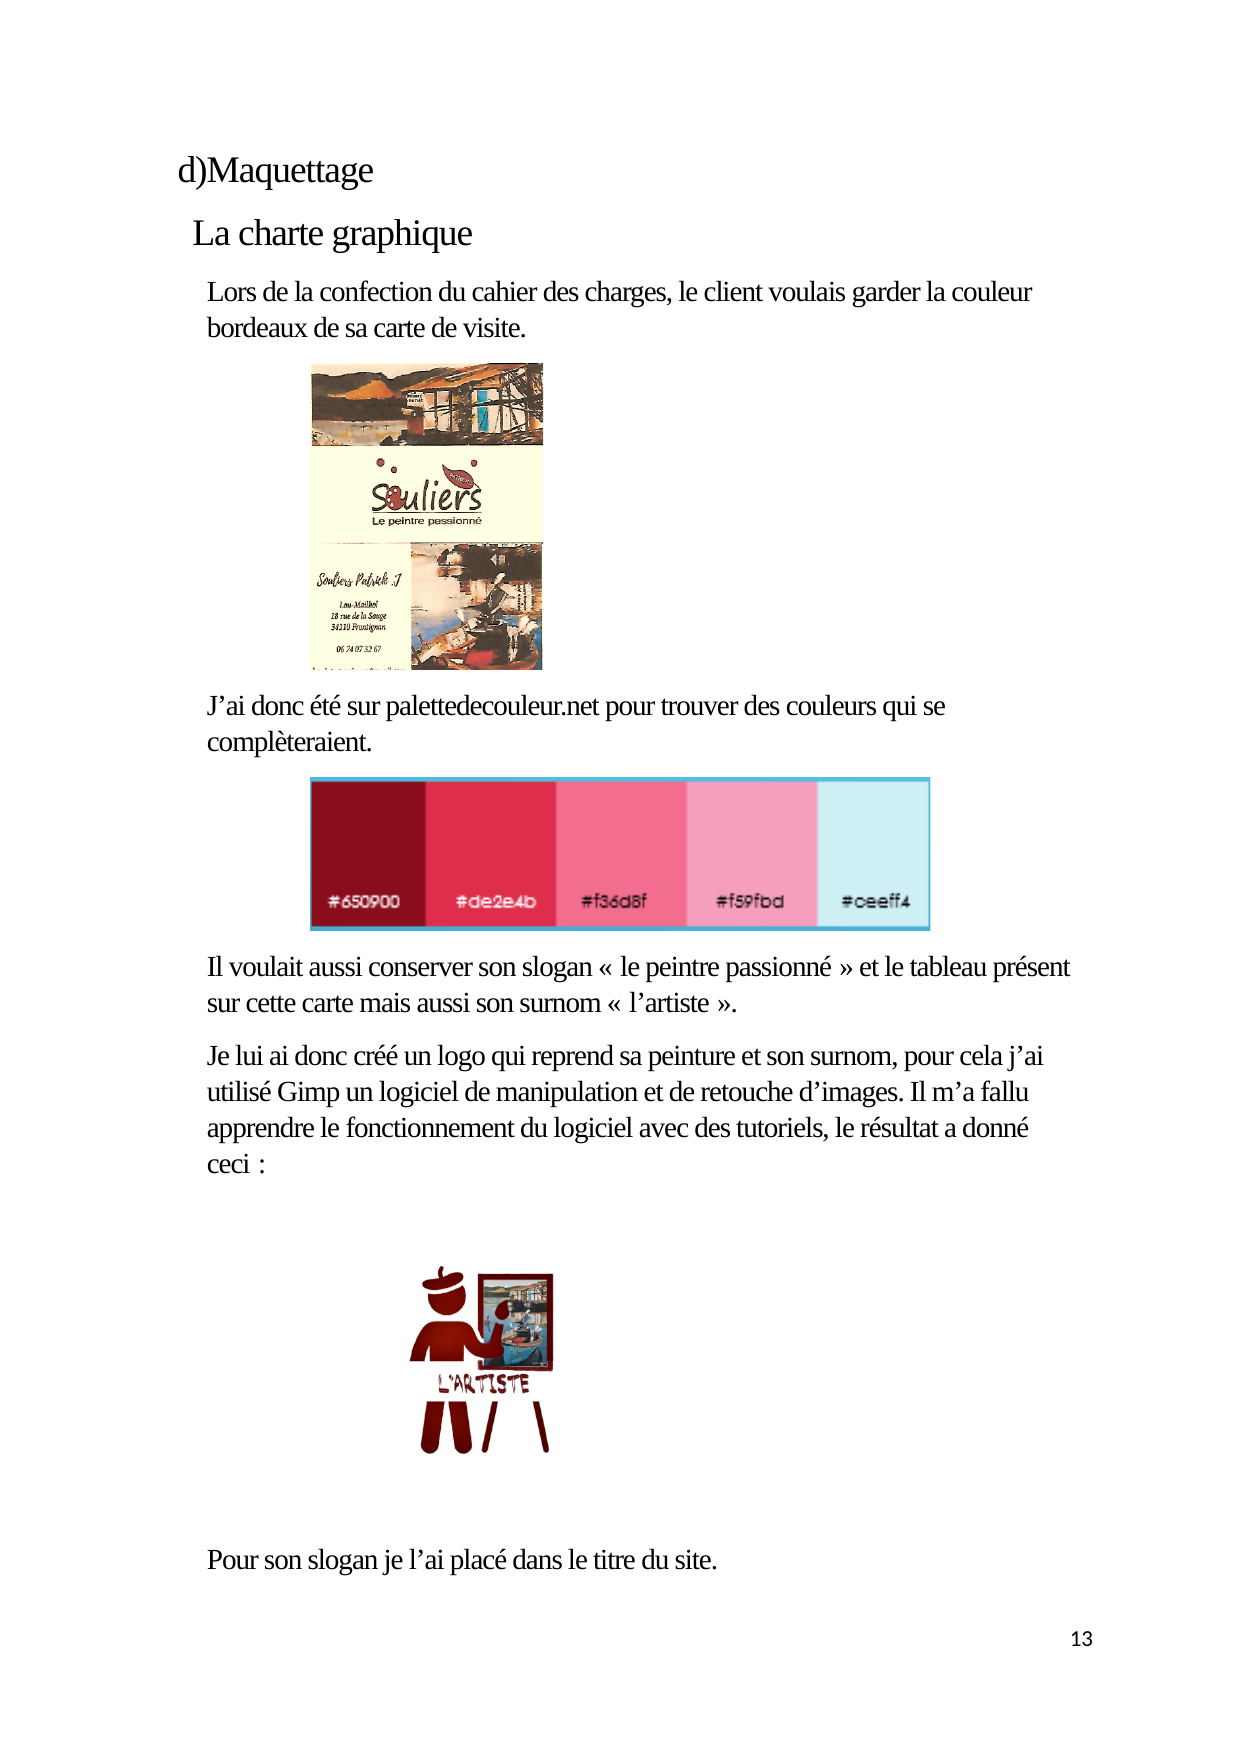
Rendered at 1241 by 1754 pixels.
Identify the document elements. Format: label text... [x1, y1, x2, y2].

picture [317, 1199, 644, 1523]
text J’ai donc été sur palettedecouleur.net pour trouver des couleurs qui se complèteraient. [207, 688, 1093, 758]
picture [310, 777, 931, 931]
text Pour son slogan je l’ai placé dans le titre du site. [207, 1542, 1093, 1575]
picture [310, 363, 544, 670]
text Je lui ai donc créé un logo qui reprend sa peinture et son surnom, pour cela j’ai utilisé Gimp un logiciel de manipulation et de retouche d’images. Il m’a fallu apprendre le fonctionnement du logiciel avec des tutoriels, le résultat a donné ceci : [207, 1038, 1093, 1180]
text La charte graphique [192, 211, 1093, 254]
text Il voulait aussi conserver son slogan « le peintre passionné » et le tableau présent sur cette carte mais aussi son surnom « l’artiste ». [207, 949, 1093, 1019]
text d)Maquettage [177, 148, 1093, 191]
text Lors de la confection du cahier des charges, le client voulais garder la couleur bordeaux de sa carte de visite. [207, 274, 1093, 344]
